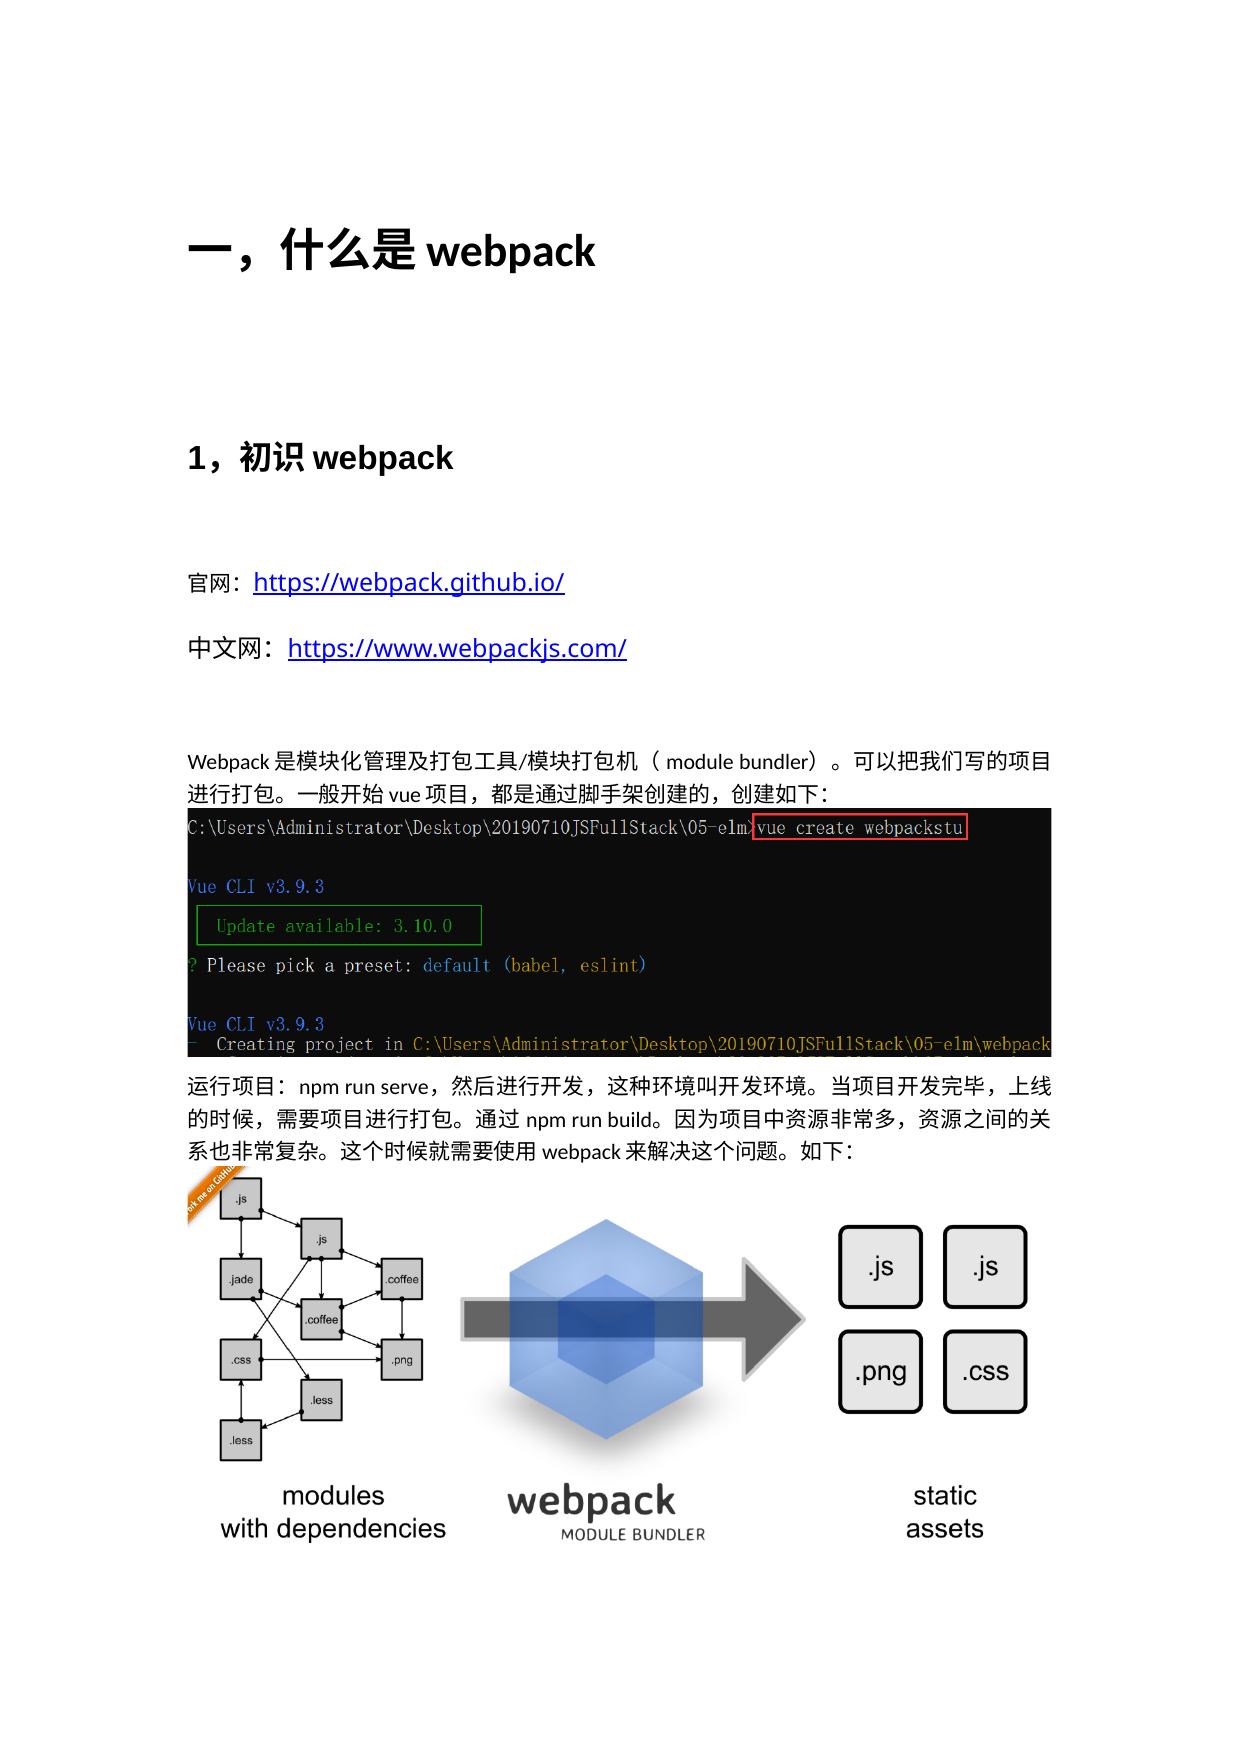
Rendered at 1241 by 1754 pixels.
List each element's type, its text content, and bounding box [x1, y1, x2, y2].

picture [187, 1166, 1052, 1568]
list 官网：https://webpack.github.io/ [187, 549, 1053, 614]
subtitle 1，初识webpack [187, 422, 1053, 487]
picture [187, 808, 1052, 1057]
list 中文网：https://www.webpackjs.com/ [187, 614, 1053, 679]
text Webpack是模块化管理及打包工具/模块打包机（ module bundler）。可以把我们写的项目进行打包。一般开始vue项目，都是通过脚手架创建的，创建如下： [187, 744, 1053, 809]
subtitle 什么是webpack [187, 197, 1053, 295]
text 运行项目：npm run serve，然后进行开发，这种环境叫开发环境。当项目开发完毕，上线的时候，需要项目进行打包。通过npm run build。因为项目中资源非常多，资源之间的关系也非常复杂。这个时候就需要使用webpack来解决这个问题。如下： [187, 1069, 1053, 1166]
